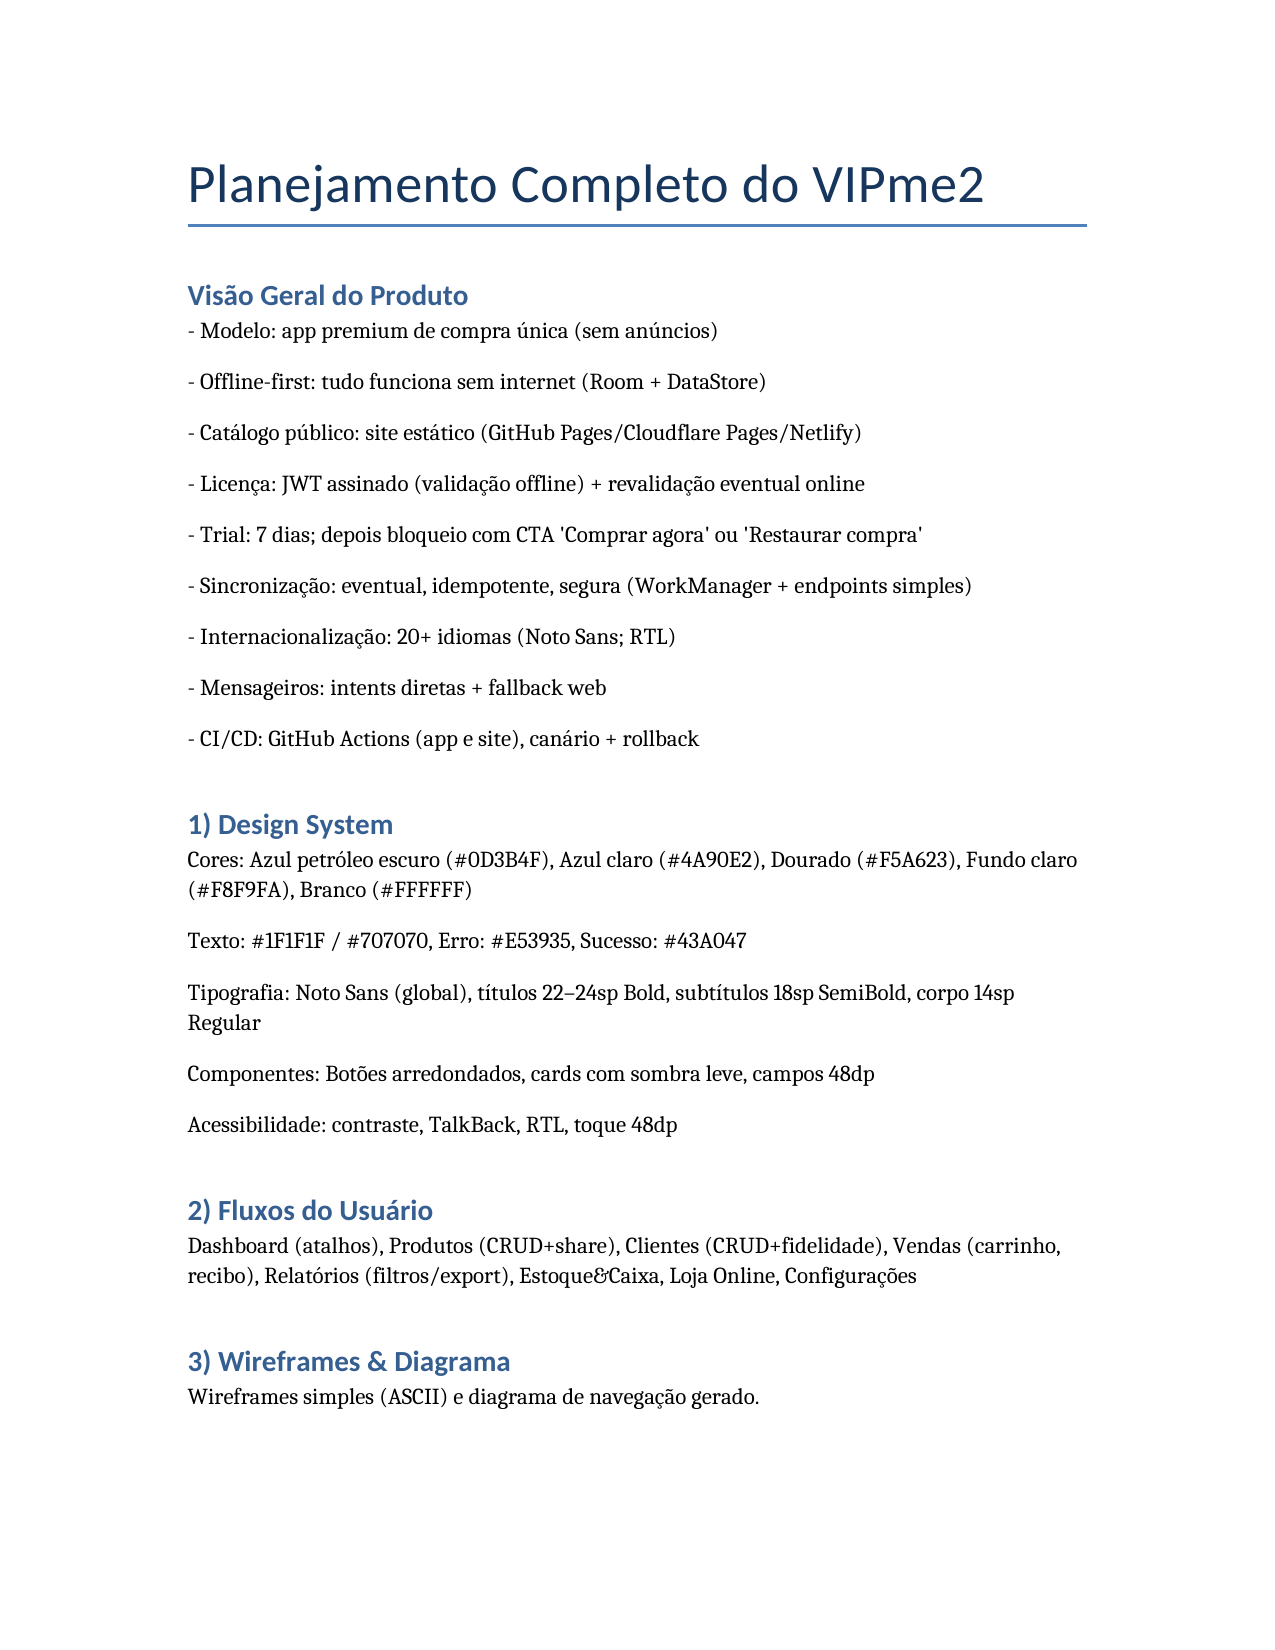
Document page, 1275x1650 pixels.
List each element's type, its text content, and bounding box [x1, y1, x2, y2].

text - Sincronização: eventual, idempotente, segura (WorkManager + endpoints simples) [187, 573, 1087, 599]
subtitle 2) Fluxos do Usuário [187, 1192, 1087, 1227]
text - CI/CD: GitHub Actions (app e site), canário + rollback [187, 726, 1087, 752]
text Dashboard (atalhos), Produtos (CRUD+share), Clientes (CRUD+fidelidade), Vendas (carrinho, recibo), Relatórios (filtros/export), Estoque&Caixa, Loja Online, Configurações [187, 1233, 1087, 1289]
text Wireframes simples (ASCII) e diagrama de navegação gerado. [187, 1384, 1087, 1410]
text - Trial: 7 dias; depois bloqueio com CTA 'Comprar agora' ou 'Restaurar compra' [187, 522, 1087, 548]
text - Modelo: app premium de compra única (sem anúncios) [187, 317, 1087, 344]
text - Mensageiros: intents diretas + fallback web [187, 675, 1087, 701]
text Cores: Azul petróleo escuro (#0D3B4F), Azul claro (#4A90E2), Dourado (#F5A623), Fundo claro (#F8F9FA), Branco (#FFFFFF) [187, 847, 1087, 903]
text Componentes: Botões arredondados, cards com sombra leve, campos 48dp [187, 1061, 1087, 1087]
subtitle 1) Design System [187, 806, 1087, 842]
subtitle 3) Wireframes & Diagrama [187, 1343, 1087, 1379]
text Tipografia: Noto Sans (global), títulos 22–24sp Bold, subtítulos 18sp SemiBold, corpo 14sp Regular [187, 979, 1087, 1036]
text Acessibilidade: contraste, TalkBack, RTL, toque 48dp [187, 1112, 1087, 1138]
subtitle Visão Geral do Produto [187, 277, 1087, 312]
text - Catálogo público: site estático (GitHub Pages/Cloudflare Pages/Netlify) [187, 419, 1087, 446]
text Texto: #1F1F1F / #707070, Erro: #E53935, Sucesso: #43A047 [187, 928, 1087, 954]
text - Licença: JWT assinado (validação offline) + revalidação eventual online [187, 471, 1087, 497]
title Planejamento Completo do VIPme2 [187, 150, 1087, 227]
text - Offline-first: tudo funciona sem internet (Room + DataStore) [187, 368, 1087, 395]
text - Internacionalização: 20+ idiomas (Noto Sans; RTL) [187, 624, 1087, 650]
